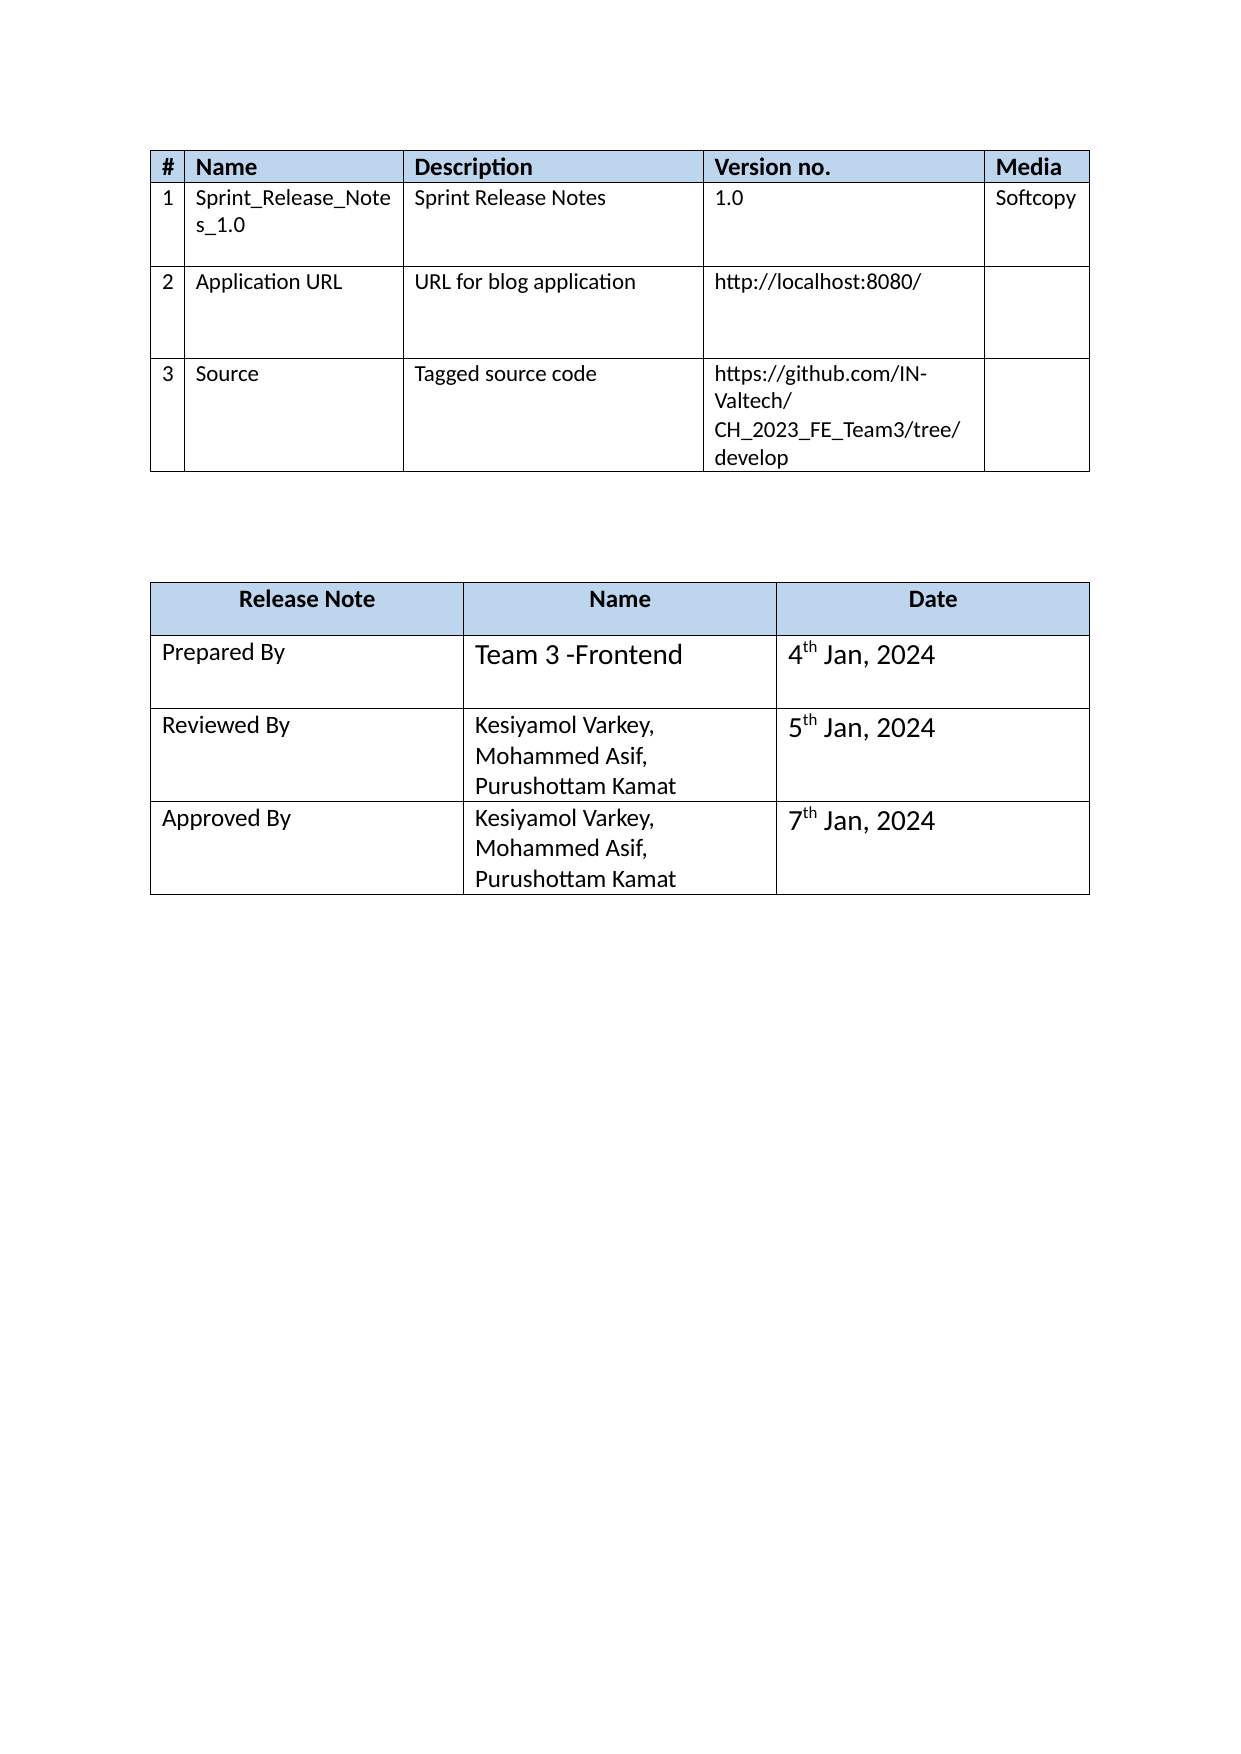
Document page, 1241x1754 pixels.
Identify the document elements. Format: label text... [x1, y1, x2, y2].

table_header Description [404, 151, 703, 182]
table_cell Source [185, 359, 403, 471]
table_cell Softcopy [985, 183, 1089, 266]
table_cell URL for blog application [404, 267, 703, 358]
table_cell 1 [151, 183, 184, 266]
table_cell 3 [151, 359, 184, 471]
table_cell Kesiyamol Varkey, Mohammed Asif, Purushottam Kamat [464, 709, 776, 801]
table_cell [985, 359, 1089, 471]
table_cell [985, 267, 1089, 358]
table_cell 7th Jan, 2024 [777, 802, 1089, 893]
table_header # [151, 151, 184, 182]
table_cell https://github.com/IN-Valtech/CH_2023_FE_Team3/tree/develop [704, 359, 984, 471]
table_header Release Note [151, 583, 463, 635]
table_cell Tagged source code [404, 359, 703, 471]
table_cell 1.0 [704, 183, 984, 266]
table_cell Sprint Release Notes [404, 183, 703, 266]
table_cell Team 3 -Frontend [464, 636, 776, 708]
table_cell Prepared By [151, 636, 463, 708]
table_cell 5th Jan, 2024 [777, 709, 1089, 801]
table_header Version no. [704, 151, 984, 182]
table_header Date [777, 583, 1089, 635]
table_cell Sprint_Release_Notes_1.0 [185, 183, 403, 266]
table_cell Approved By [151, 802, 463, 893]
table_cell Reviewed By [151, 709, 463, 801]
table_cell Kesiyamol Varkey, Mohammed Asif, Purushottam Kamat [464, 802, 776, 893]
table_header Name [185, 151, 403, 182]
table_header Media [985, 151, 1089, 182]
table_cell 4th Jan, 2024 [777, 636, 1089, 708]
table_cell Application URL [185, 267, 403, 358]
table_header Name [464, 583, 776, 635]
table_cell 2 [151, 267, 184, 358]
table_cell http://localhost:8080/ [704, 267, 984, 358]
